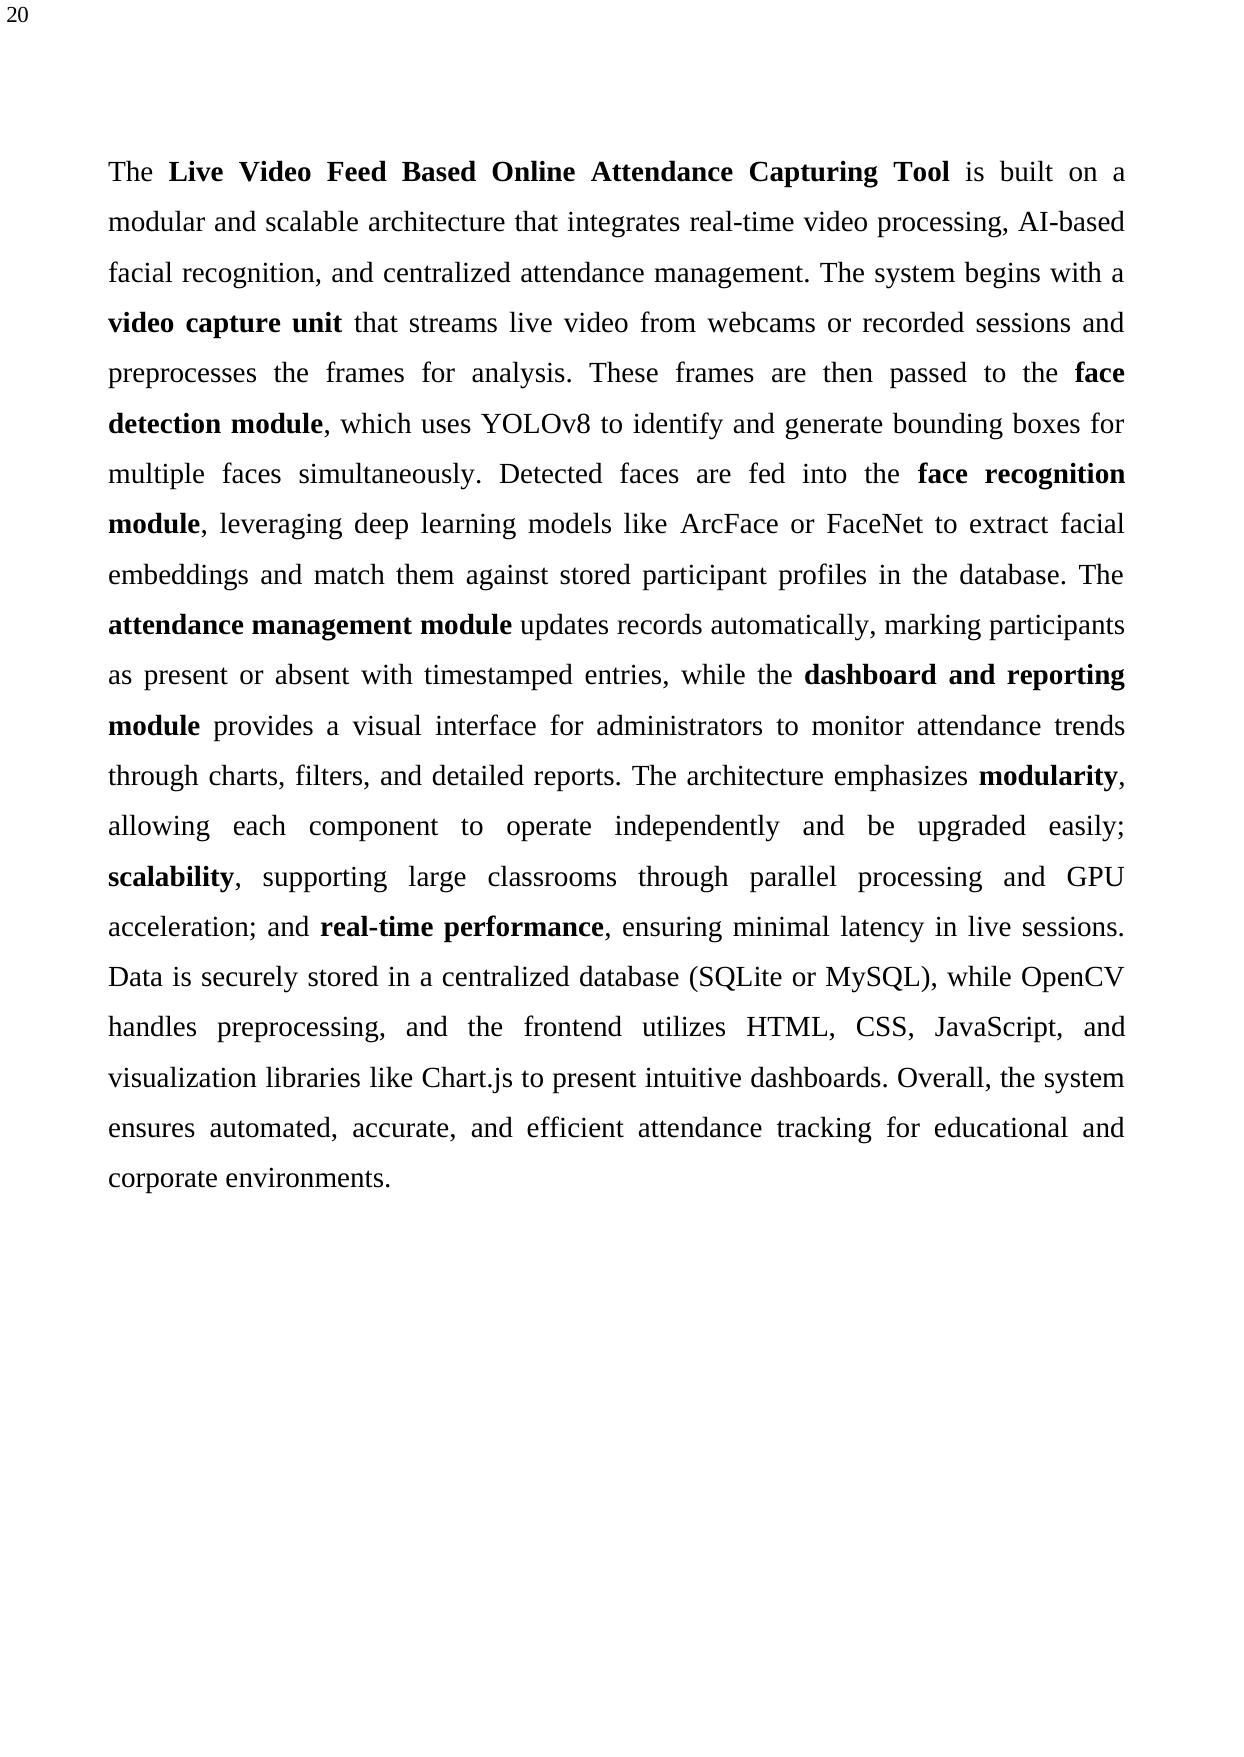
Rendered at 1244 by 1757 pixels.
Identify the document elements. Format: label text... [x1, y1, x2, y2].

text The Live Video Feed Based Online Attendance Capturing Tool is built on a modular and scalable architecture that integrates real-time video processing, AI-based facial recognition, and centralized attendance management. The system begins with a video capture unit that streams live video from webcams or recorded sessions and preprocesses the frames for analysis. These frames are then passed to the face detection module, which uses YOLOv8 to identify and generate bounding boxes for multiple faces simultaneously. Detected faces are fed into the face recognition module, leveraging deep learning models like ArcFace or FaceNet to extract facial embeddings and match them against stored participant profiles in the database. The attendance management module updates records automatically, marking participants as present or absent with timestamped entries, while the dashboard and reporting module provides a visual interface for administrators to monitor attendance trends through charts, filters, and detailed reports. The architecture emphasizes modularity, allowing each component to operate independently and be upgraded easily; scalability, supporting large classrooms through parallel processing and GPU acceleration; and real-time performance, ensuring minimal latency in live sessions. Data is securely stored in a centralized database (SQLite or MySQL), while OpenCV handles preprocessing, and the frontend utilizes HTML, CSS, JavaScript, and visualization libraries like Chart.js to present intuitive dashboards. Overall, the system ensures automated, accurate, and efficient attendance tracking for educational and corporate environments. [108, 154, 1126, 1194]
